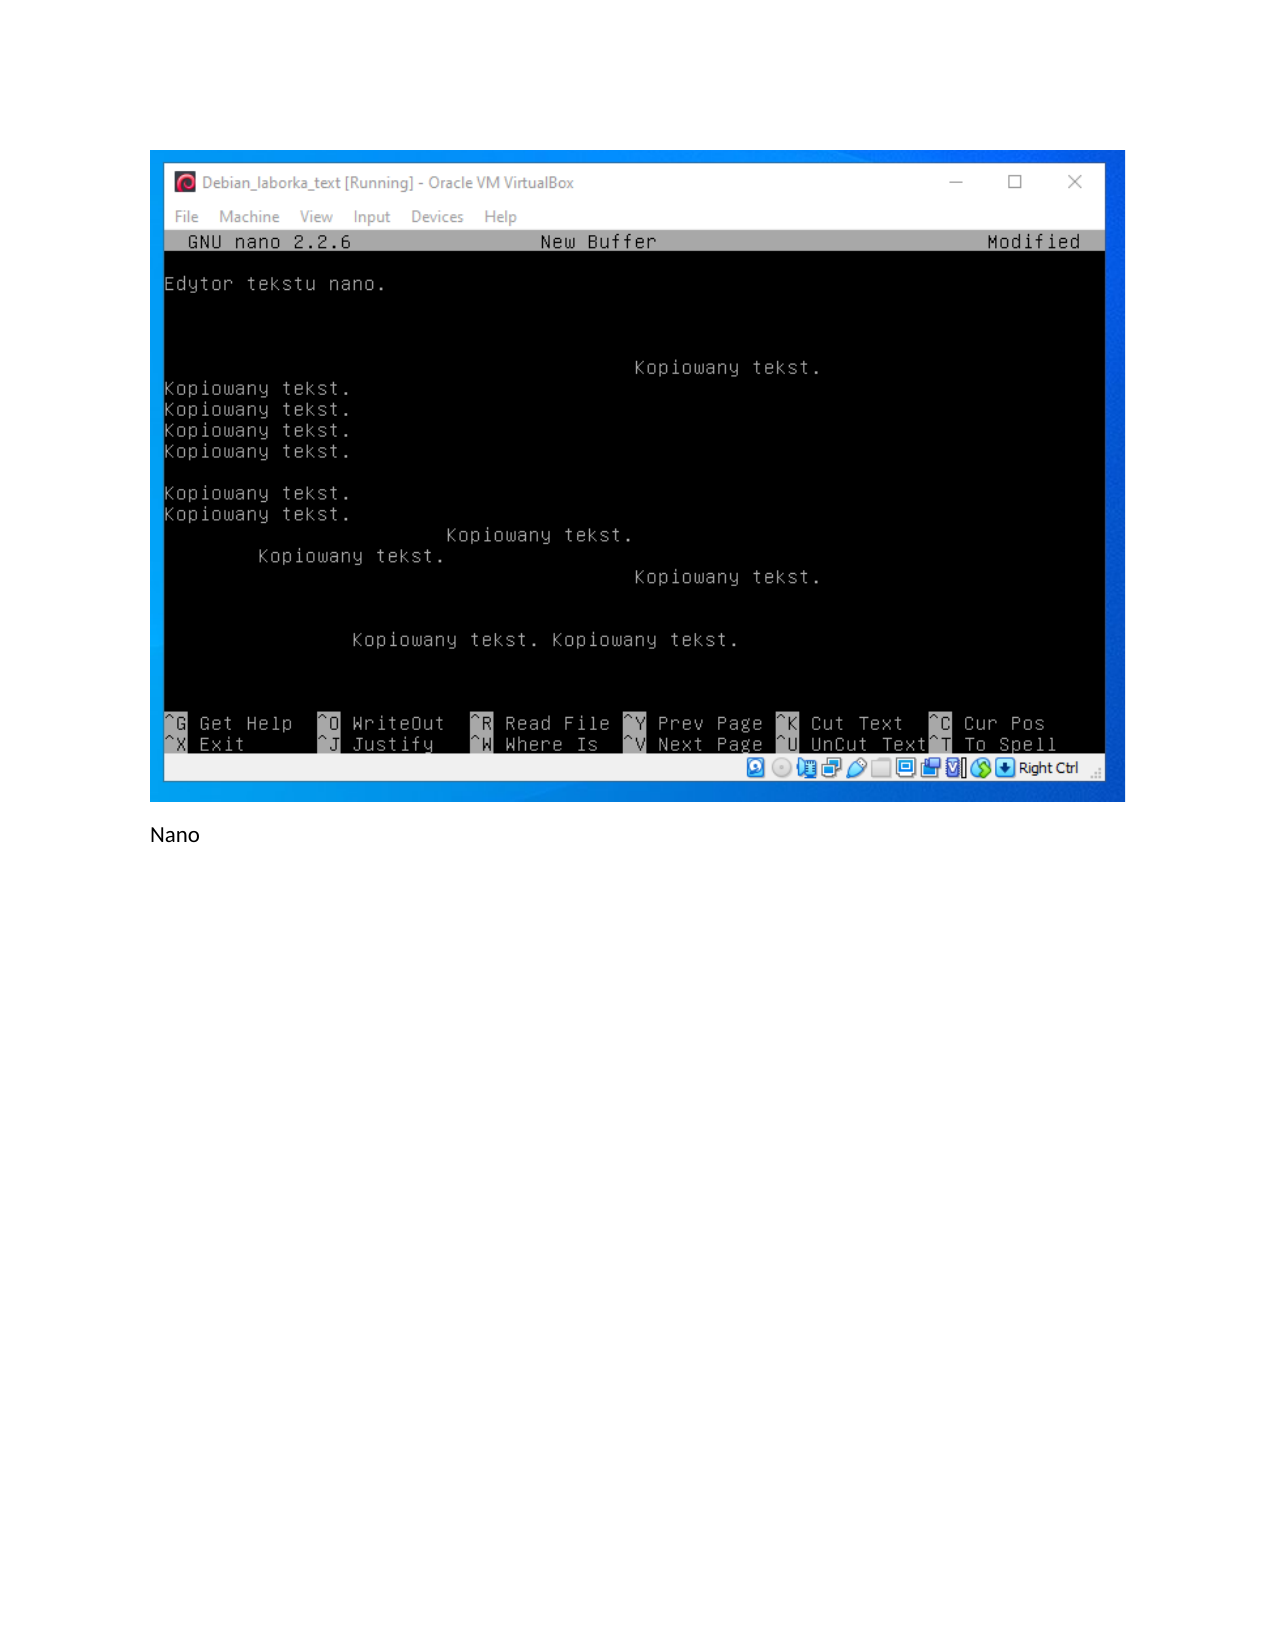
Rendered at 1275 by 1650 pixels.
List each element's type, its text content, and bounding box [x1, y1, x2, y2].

text Nano [150, 820, 1125, 848]
picture [150, 150, 1125, 802]
